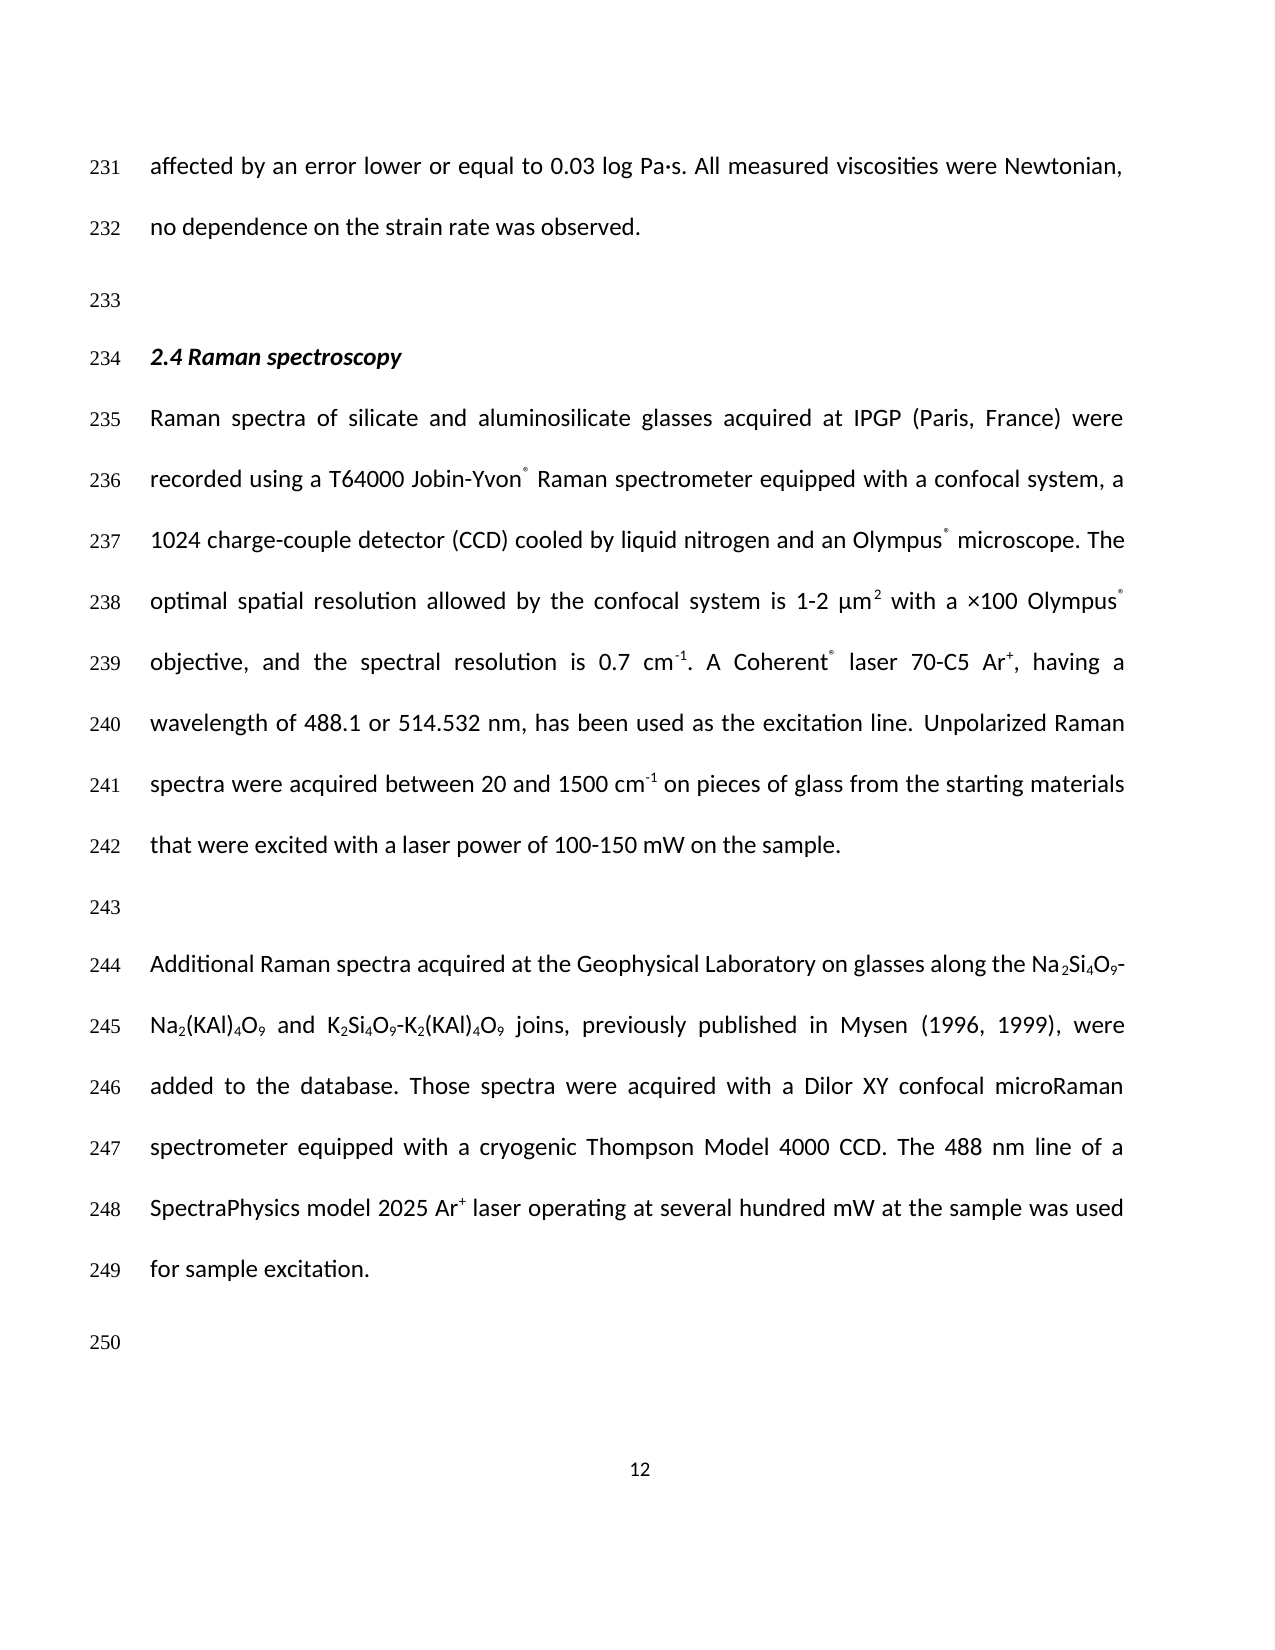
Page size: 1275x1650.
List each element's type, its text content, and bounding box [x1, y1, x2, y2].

text 2.4 Raman spectroscopy [150, 341, 1125, 372]
text Raman spectra of silicate and aluminosilicate glasses acquired at IPGP (Paris, France) were recorded using a T64000 Jobin-Yvon® Raman spectrometer equipped with a confocal system, a 1024 charge-couple detector (CCD) cooled by liquid nitrogen and an Olympus® microscope. The optimal spatial resolution allowed by the confocal system is 1-2 μm2 with a ×100 Olympus® objective, and the spectral resolution is 0.7 cm-1. A Coherent® laser 70-C5 Ar+, having a wavelength of 488.1 or 514.532 nm, has been used as the excitation line. Unpolarized Raman spectra were acquired between 20 and 1500 cm-1 on pieces of glass from the starting materials that were excited with a laser power of 100-150 mW on the sample. [150, 402, 1125, 860]
text Additional Raman spectra acquired at the Geophysical Laboratory on glasses along the Na2Si4O9-Na2(KAl)4O9 and K2Si4O9-K2(KAl)4O9 joins, previously published in Mysen (1996, 1999), were added to the database. Those spectra were acquired with a Dilor XY confocal microRaman spectrometer equipped with a cryogenic Thompson Model 4000 CCD. The 488 nm line of a SpectraPhysics model 2025 Ar+ laser operating at several hundred mW at the sample was used for sample excitation. [150, 948, 1125, 1284]
